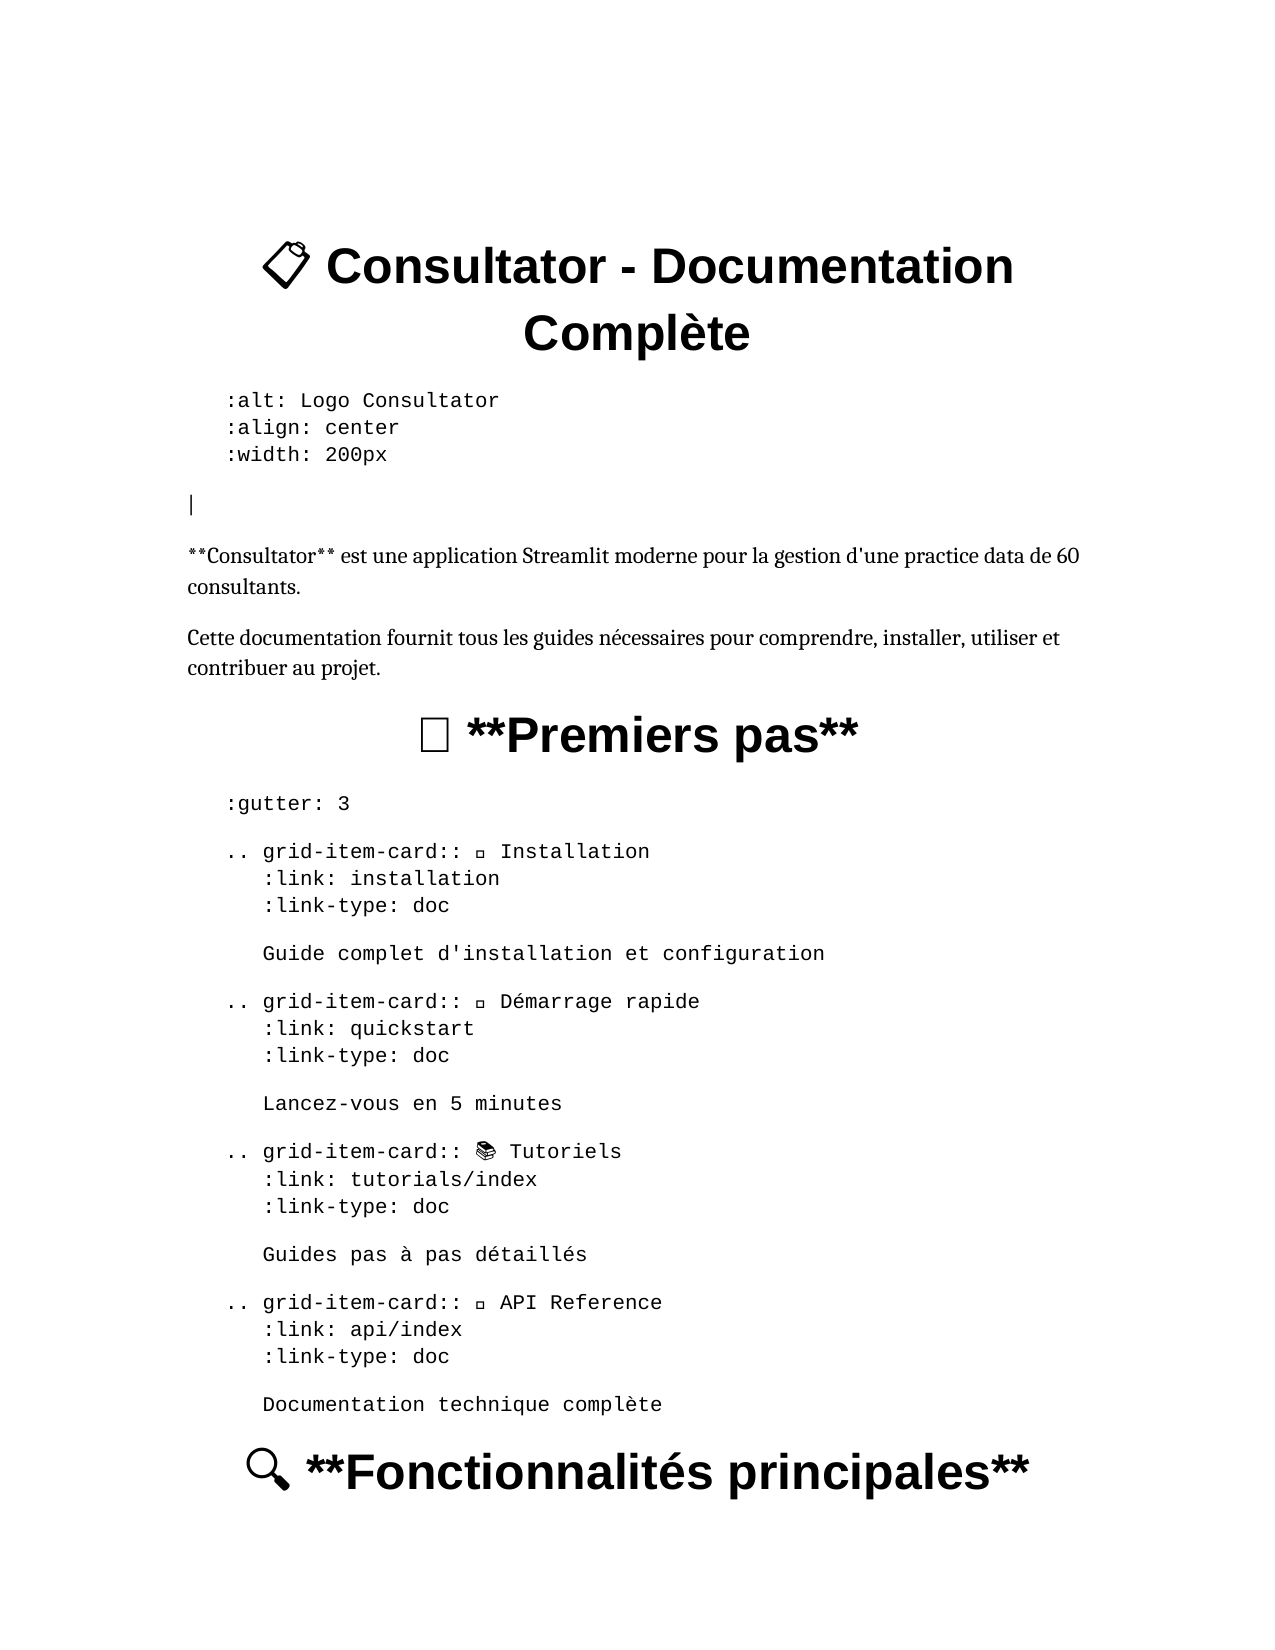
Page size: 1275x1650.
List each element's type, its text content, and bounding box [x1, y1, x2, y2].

text Lancez-vous en 5 minutes [225, 1093, 1087, 1117]
text .. grid-item-card:: 📚 Tutoriels :link: tutorials/index :link-type: doc [225, 1141, 1087, 1219]
text Cette documentation fournit tous les guides nécessaires pour comprendre, installer, utiliser et contribuer au projet. [187, 624, 1087, 681]
text :alt: Logo Consultator :align: center :width: 200px [225, 390, 1087, 468]
title 📋 Consultator - Documentation Complète [187, 237, 1087, 360]
text Guides pas à pas détaillés [225, 1244, 1087, 1267]
text Guide complet d'installation et configuration [225, 943, 1087, 967]
text .. grid-item-card:: 🚀 Installation :link: installation :link-type: doc [225, 841, 1087, 919]
text .. grid-item-card:: 🔧 API Reference :link: api/index :link-type: doc [225, 1292, 1087, 1370]
title 📖 **Premiers pas** [187, 706, 1087, 763]
text :gutter: 3 [225, 793, 1087, 816]
text Documentation technique complète [225, 1394, 1087, 1418]
text .. grid-item-card:: 🎯 Démarrage rapide :link: quickstart :link-type: doc [225, 991, 1087, 1069]
text **Consultator** est une application Streamlit moderne pour la gestion d'une practice data de 60 consultants. [187, 543, 1087, 600]
text | [187, 492, 1087, 518]
title 🔍 **Fonctionnalités principales** [187, 1442, 1087, 1500]
